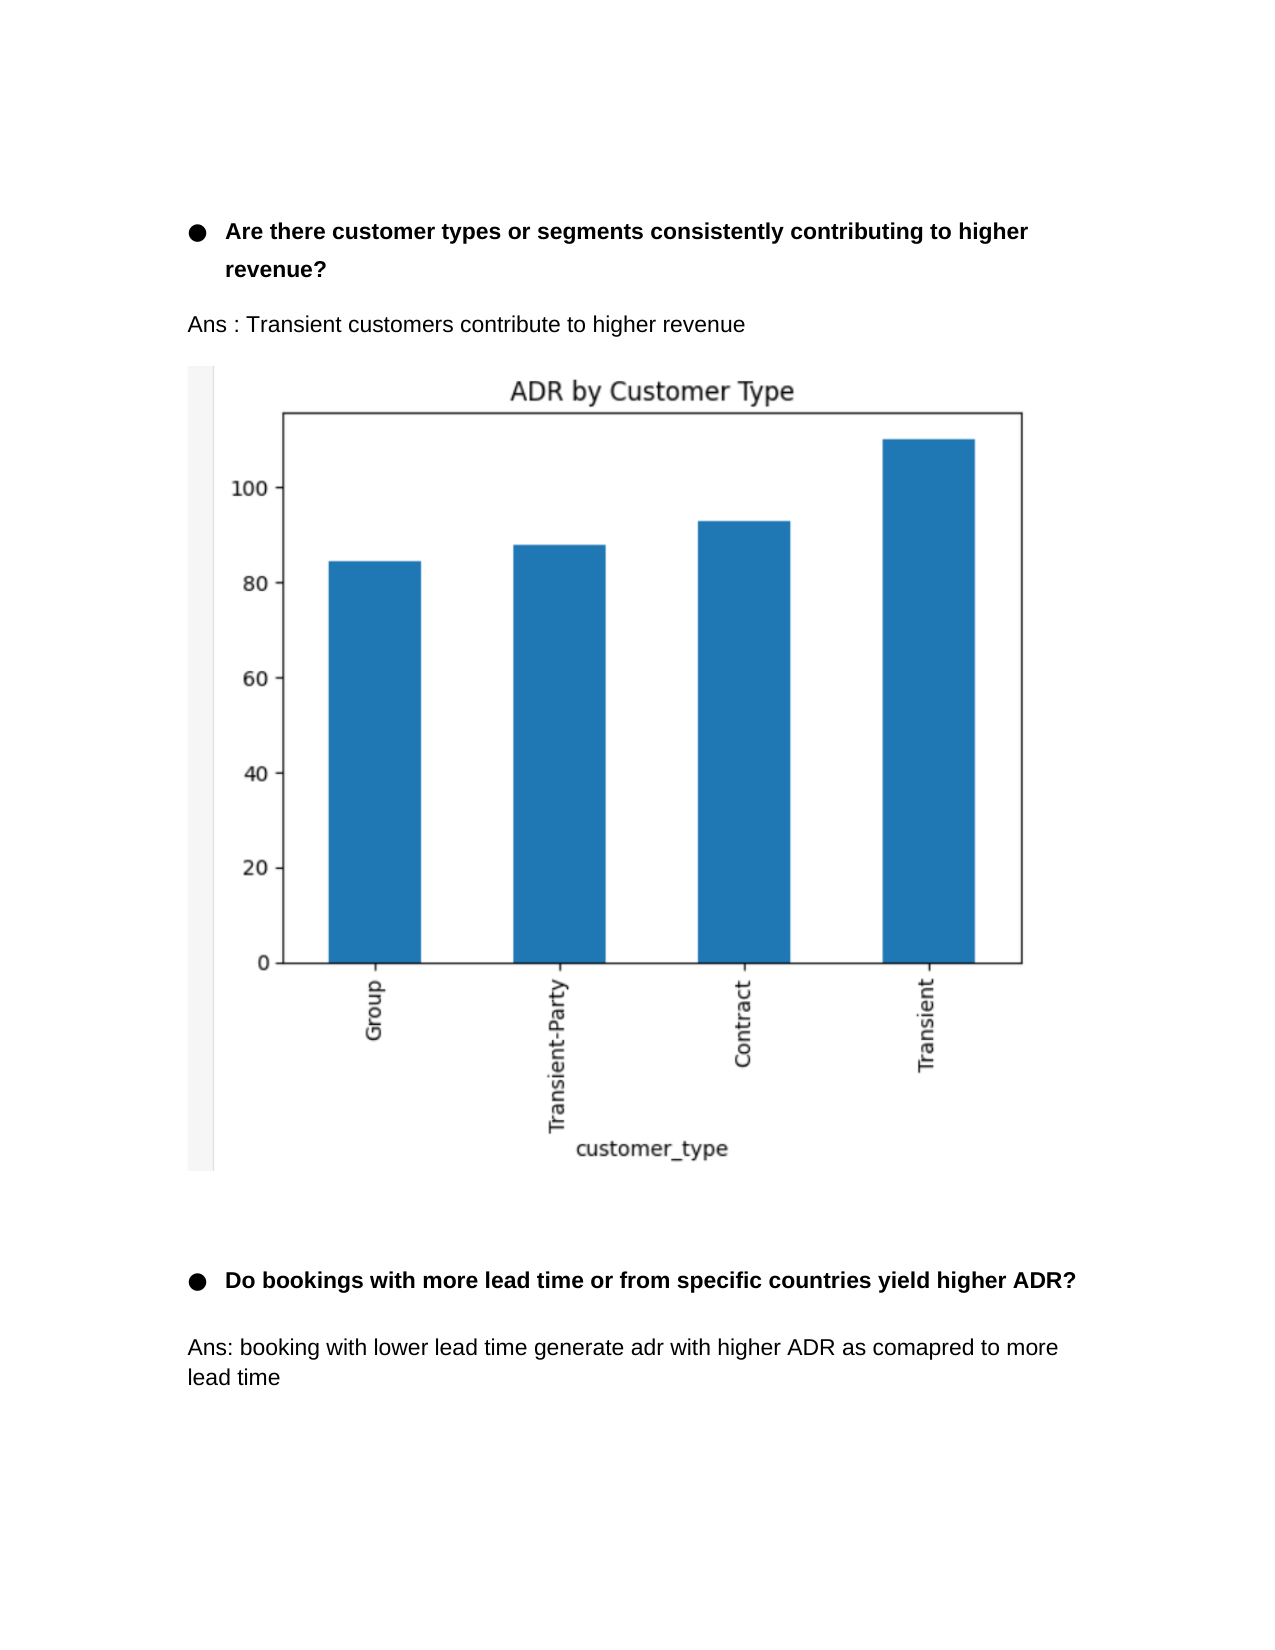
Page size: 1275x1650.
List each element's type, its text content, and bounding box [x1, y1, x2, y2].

text Ans : Transient customers contribute to higher revenue [187, 311, 1087, 338]
list Are there customer types or segments consistently contributing to higher revenue? [187, 205, 1087, 282]
picture [187, 366, 1088, 1171]
text Ans: booking with lower lead time generate adr with higher ADR as comapred to more lead time [187, 1334, 1087, 1390]
list Do bookings with more lead time or from specific countries yield higher ADR? [187, 1255, 1087, 1302]
